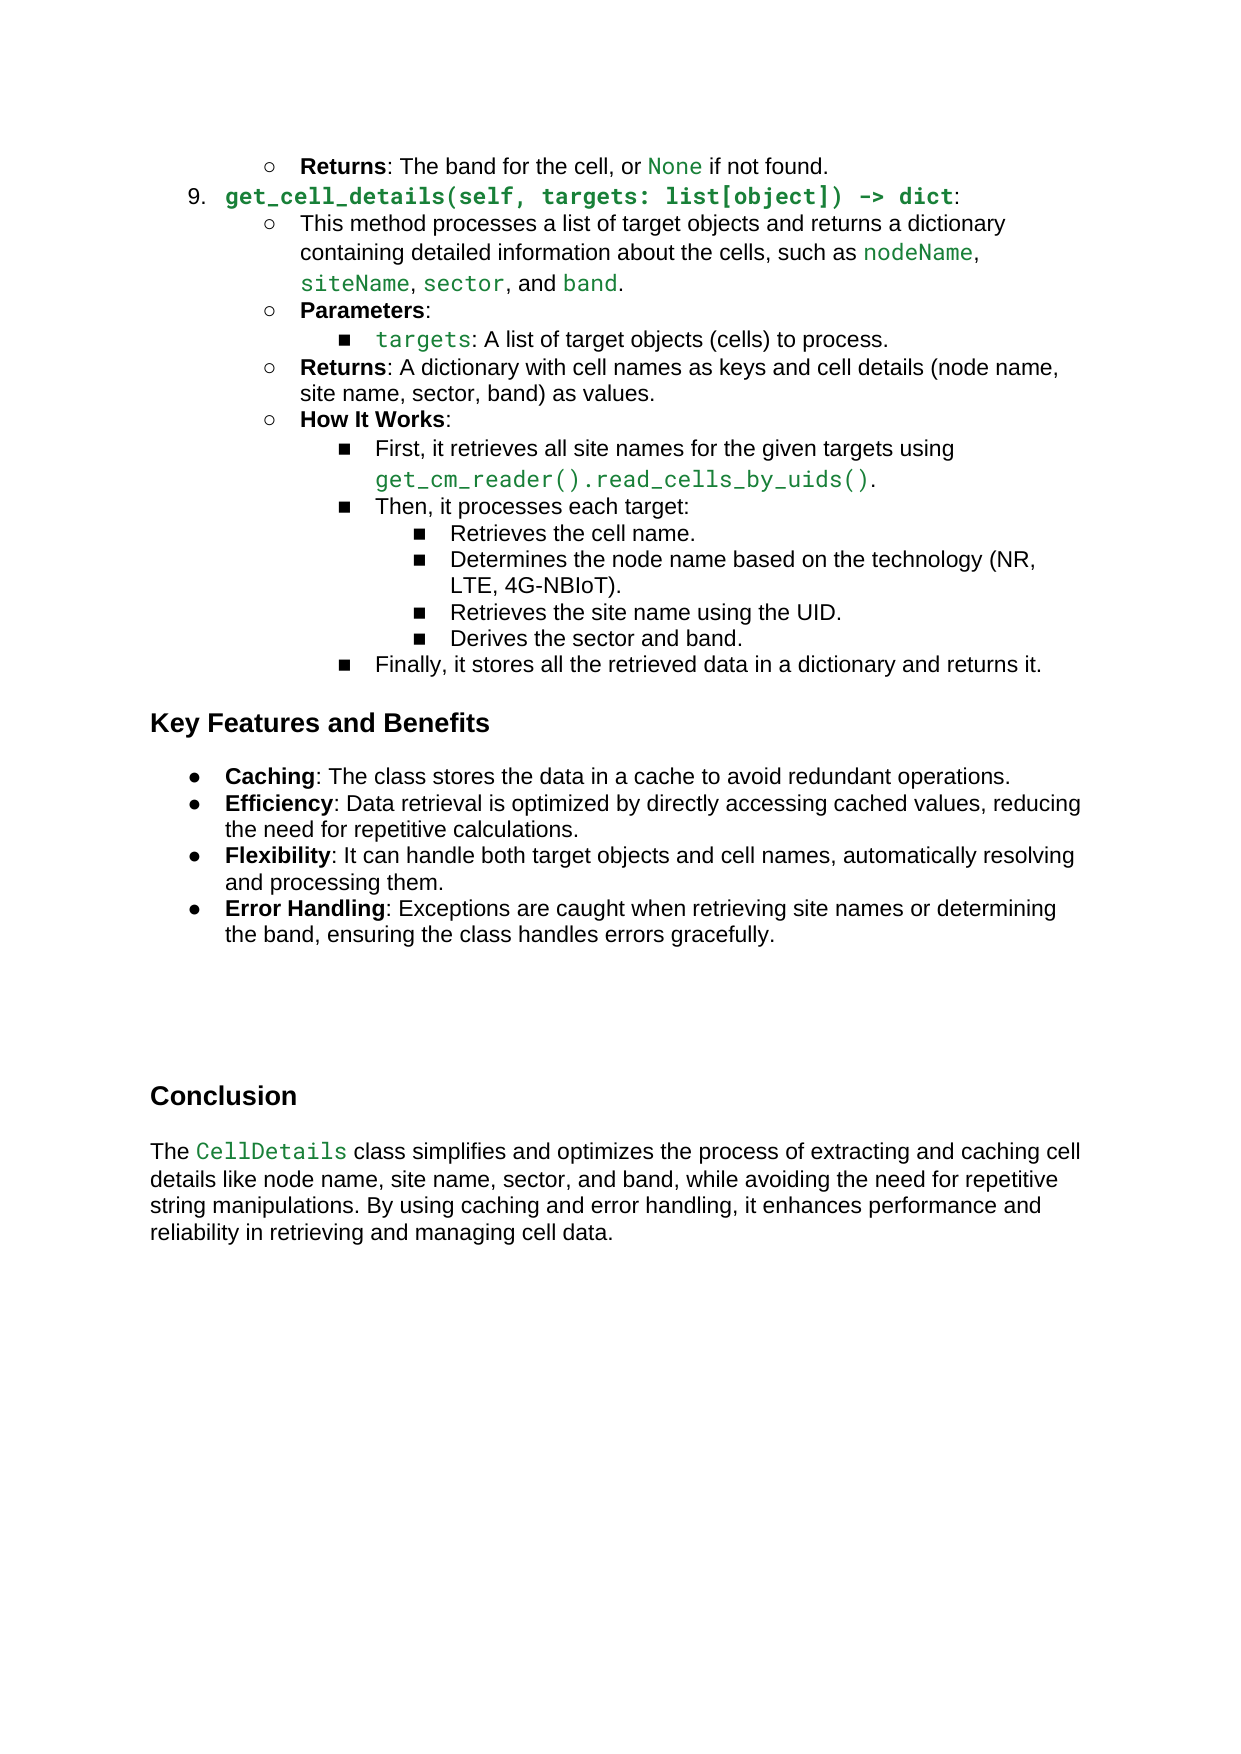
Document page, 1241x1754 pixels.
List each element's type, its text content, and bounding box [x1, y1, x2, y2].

list get_cell_details(self, targets: list[object]) -> dict: [187, 180, 1090, 210]
text The CellDetails class simplifies and optimizes the process of extracting and caching cell details like node name, site name, sector, and band, while avoiding the need for repetitive string manipulations. By using caching and error handling, it enhances performance and reliability in retrieving and managing cell data. [150, 1136, 1090, 1245]
list Then, it processes each target: [337, 493, 1090, 519]
list Determines the node name based on the technology (NR, LTE, 4G-NBIoT). [412, 546, 1090, 599]
subtitle Conclusion [150, 1079, 1090, 1111]
list Efficiency: Data retrieval is optimized by directly accessing cached values, reducing the need for repetitive calculations. [187, 789, 1090, 842]
list Caching: The class stores the data in a cache to avoid redundant operations. [187, 763, 1090, 789]
list Retrieves the cell name. [412, 519, 1090, 546]
list Returns: A dictionary with cell names as keys and cell details (node name, site name, sector, band) as values. [262, 354, 1090, 406]
list Retrieves the site name using the UID. [412, 599, 1090, 625]
list Flexibility: It can handle both target objects and cell names, automatically resolving and processing them. [187, 842, 1090, 895]
list Error Handling: Exceptions are caught when retrieving site names or determining the band, ensuring the class handles errors gracefully. [187, 895, 1090, 948]
list First, it retrieves all site names for the given targets using get_cm_reader().read_cells_by_uids(). [337, 433, 1090, 493]
list How It Works: [262, 406, 1090, 433]
list Derives the sector and band. [412, 625, 1090, 651]
list This method processes a list of target objects and returns a dictionary containing detailed information about the cells, such as nodeName, siteName, sector, and band. [262, 210, 1090, 297]
subtitle Key Features and Benefits [150, 707, 1090, 738]
list Returns: The band for the cell, or None if not found. [262, 150, 1090, 180]
list Finally, it stores all the retrieved data in a dictionary and returns it. [337, 651, 1090, 678]
list Parameters: [262, 297, 1090, 323]
list targets: A list of target objects (cells) to process. [337, 323, 1090, 354]
